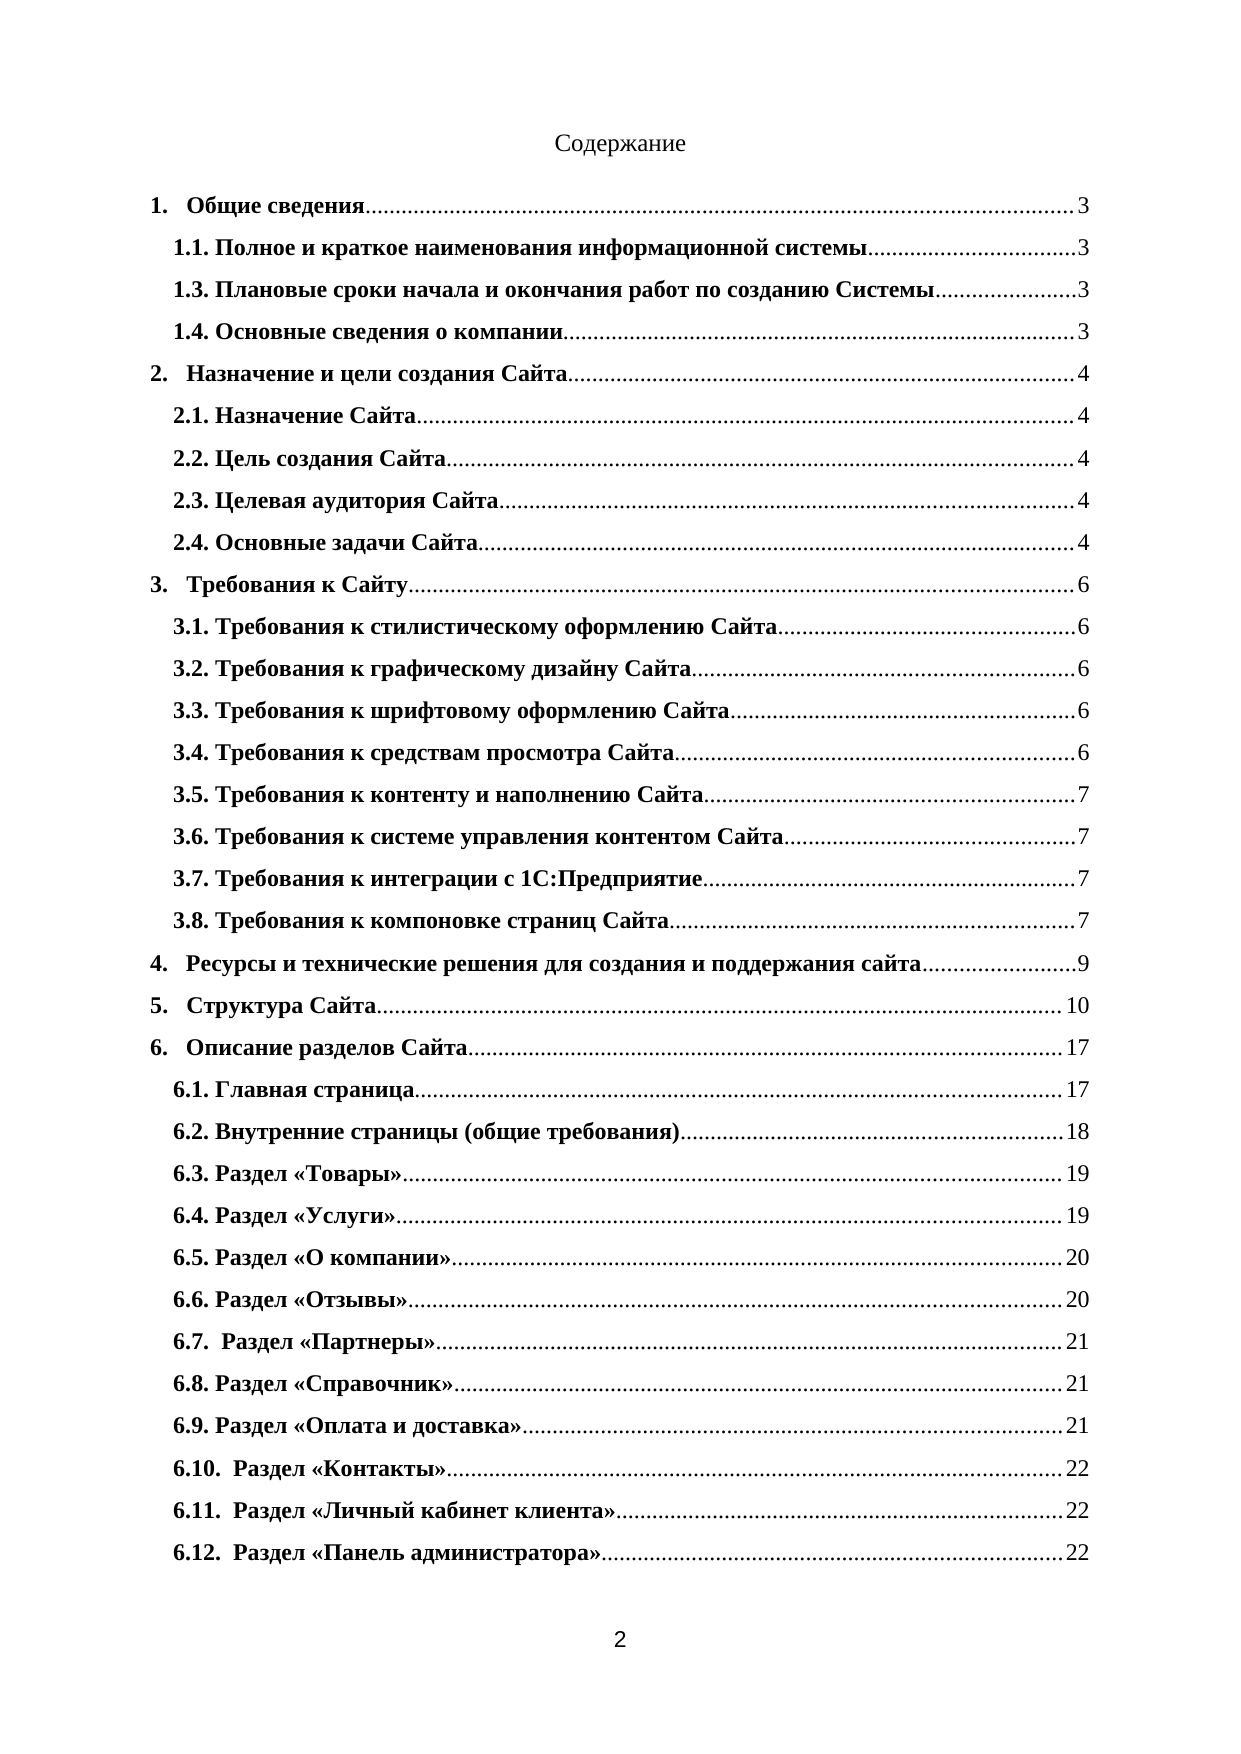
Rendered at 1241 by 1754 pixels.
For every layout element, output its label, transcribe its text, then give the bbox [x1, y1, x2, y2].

subtitle Содержание [150, 128, 1090, 157]
